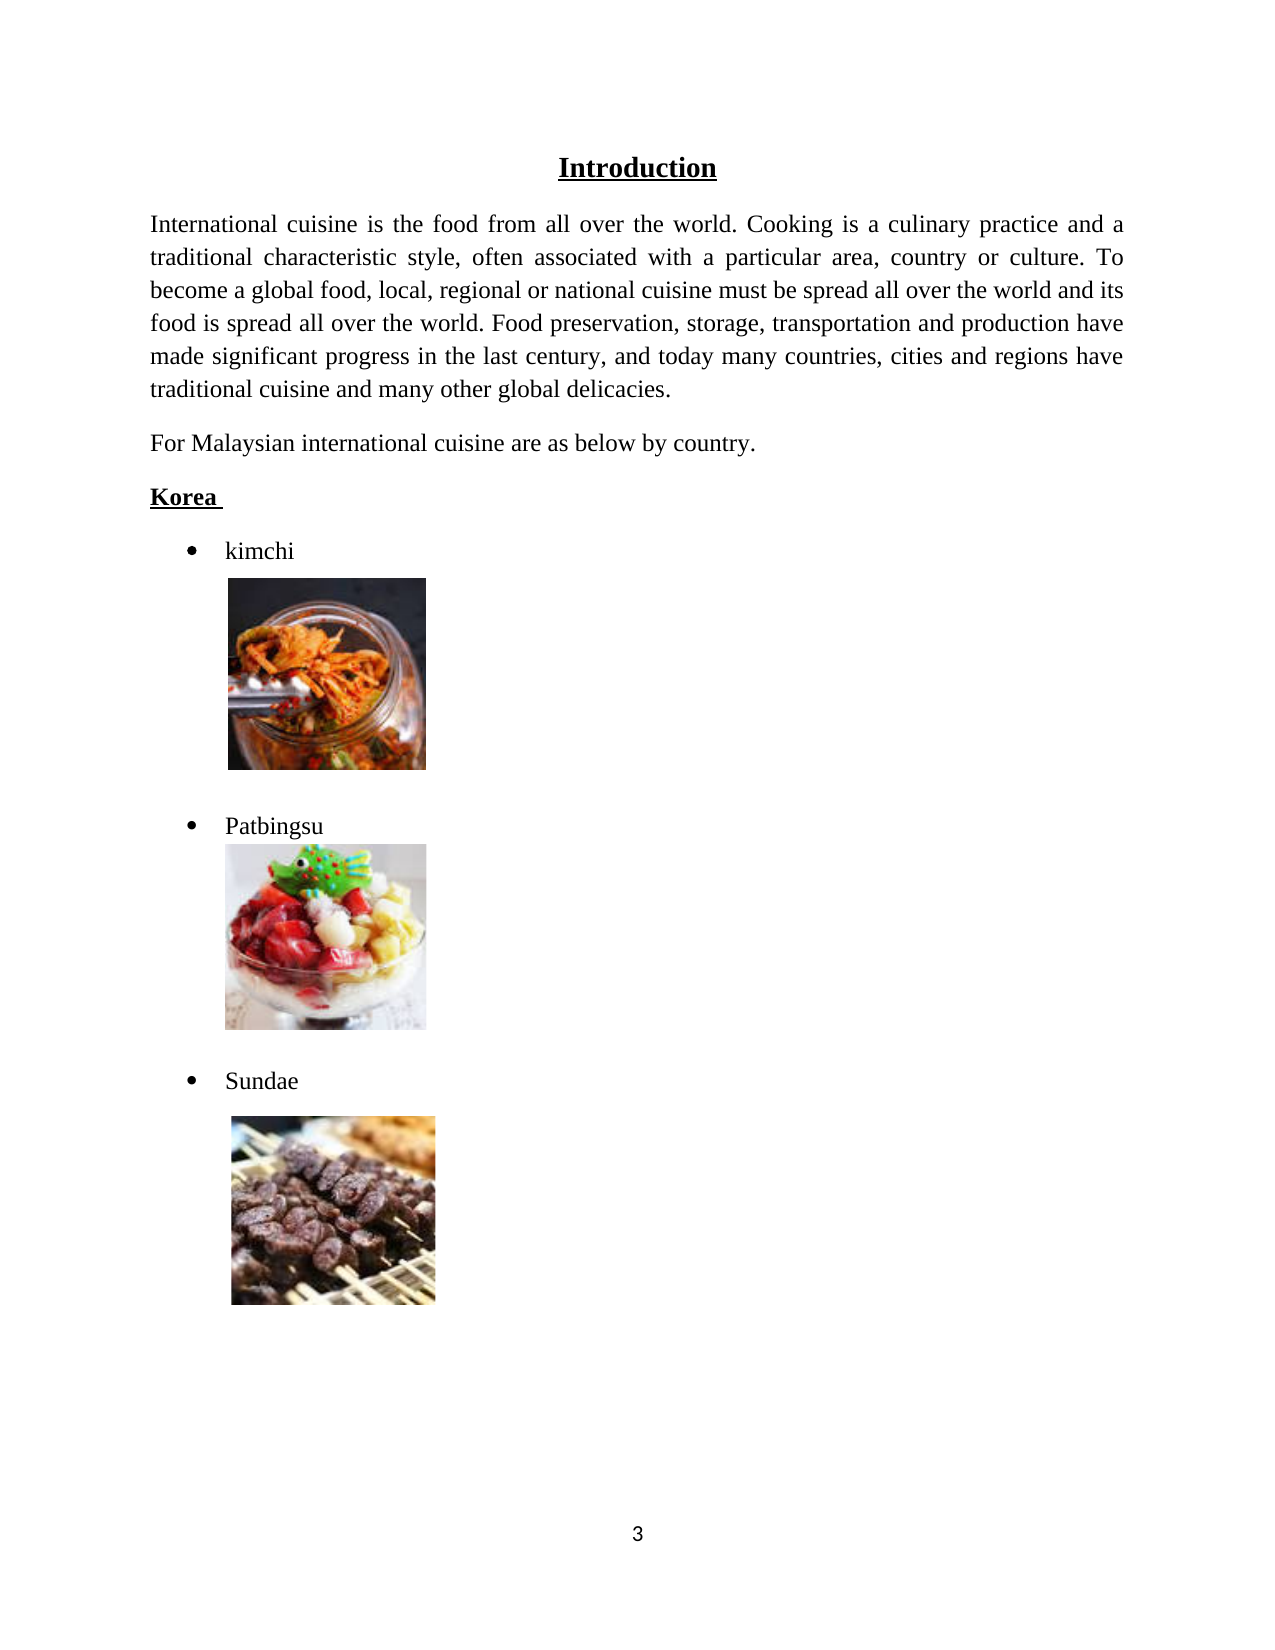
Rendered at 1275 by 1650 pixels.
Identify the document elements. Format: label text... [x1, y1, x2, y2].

text Korea [150, 482, 1125, 511]
text For Malaysian international cuisine are as below by country. [150, 428, 1125, 457]
list Sundae [187, 1066, 1125, 1095]
picture [225, 844, 427, 1030]
list kimchi [187, 536, 1125, 565]
text Introduction [150, 150, 1125, 183]
list Patbingsu [187, 811, 1125, 840]
picture [228, 578, 426, 770]
text International cuisine is the food from all over the world. Cooking is a culinary practice and a traditional characteristic style, often associated with a particular area, country or culture. To become a global food, local, regional or national cuisine must be spread all over the world and its food is spread all over the world. Food preservation, storage, transportation and production have made significant progress in the last century, and today many countries, cities and regions have traditional cuisine and many other global delicacies. [150, 209, 1125, 403]
picture [231, 1116, 436, 1305]
